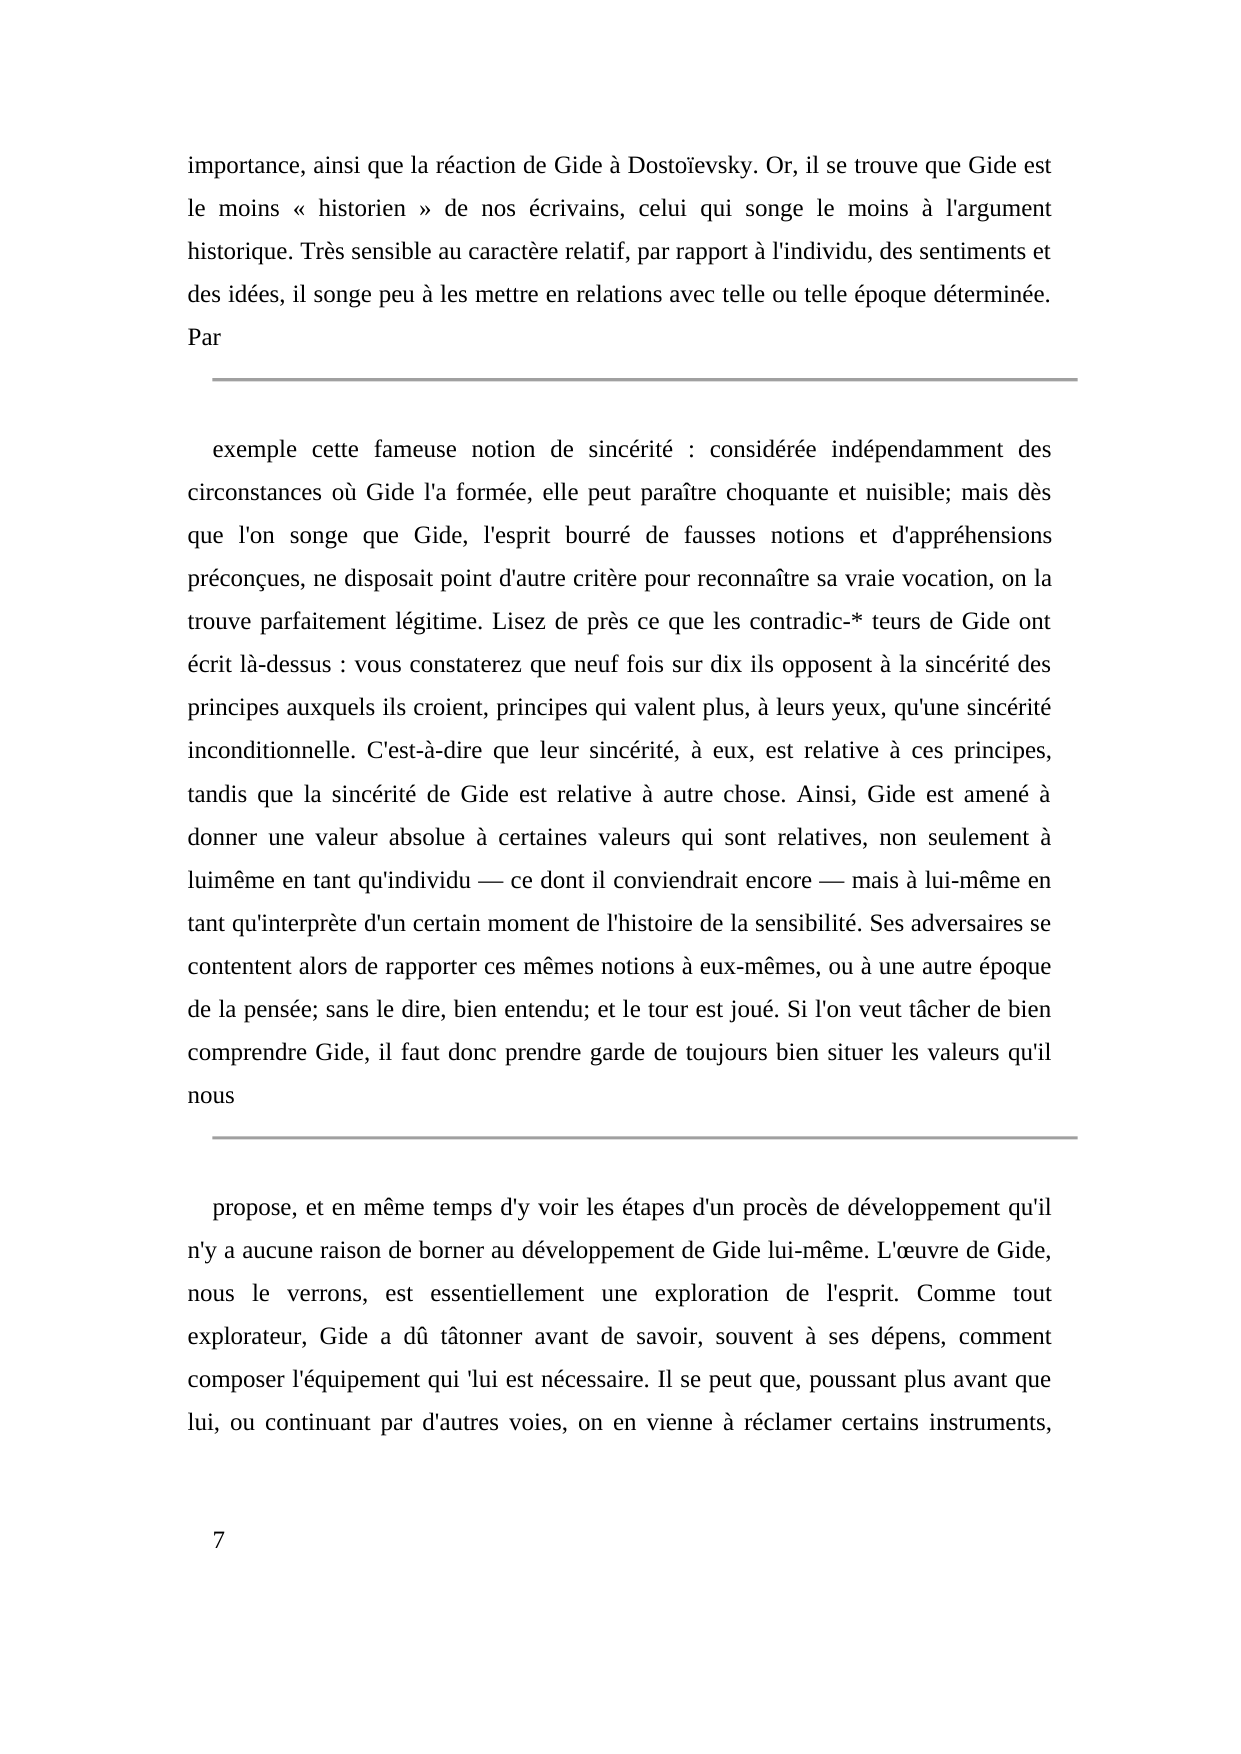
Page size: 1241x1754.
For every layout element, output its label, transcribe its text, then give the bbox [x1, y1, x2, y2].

text exemple cette fameuse notion de sincérité : considérée indépendamment des circonstances où Gide l'a formée, elle peut paraître choquante et nuisible; mais dès que l'on songe que Gide, l'esprit bourré de fausses notions et d'appréhensions préconçues, ne disposait point d'autre critère pour reconnaître sa vraie vocation, on la trouve parfaitement légitime. Lisez de près ce que les contradic-* teurs de Gide ont écrit là-dessus : vous constaterez que neuf fois sur dix ils opposent à la sincérité des principes auxquels ils croient, principes qui valent plus, à leurs yeux, qu'une sincérité inconditionnelle. C'est-à-dire que leur sincérité, à eux, est relative à ces principes, tandis que la sincérité de Gide est relative à autre chose. Ainsi, Gide est amené à donner une valeur absolue à certaines valeurs qui sont relatives, non seulement à luimême en tant qu'individu — ce dont il conviendrait encore — mais à lui-même en tant qu'interprète d'un certain moment de l'histoire de la sensibilité. Ses adversaires se contentent alors de rapporter ces mêmes notions à eux-mêmes, ou à une autre époque de la pensée; sans le dire, bien entendu; et le tour est joué. Si l'on veut tâcher de bien comprendre Gide, il faut donc prendre garde de toujours bien situer les valeurs qu'il nous [187, 434, 1053, 1109]
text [187, 150, 1053, 351]
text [187, 1192, 1053, 1436]
